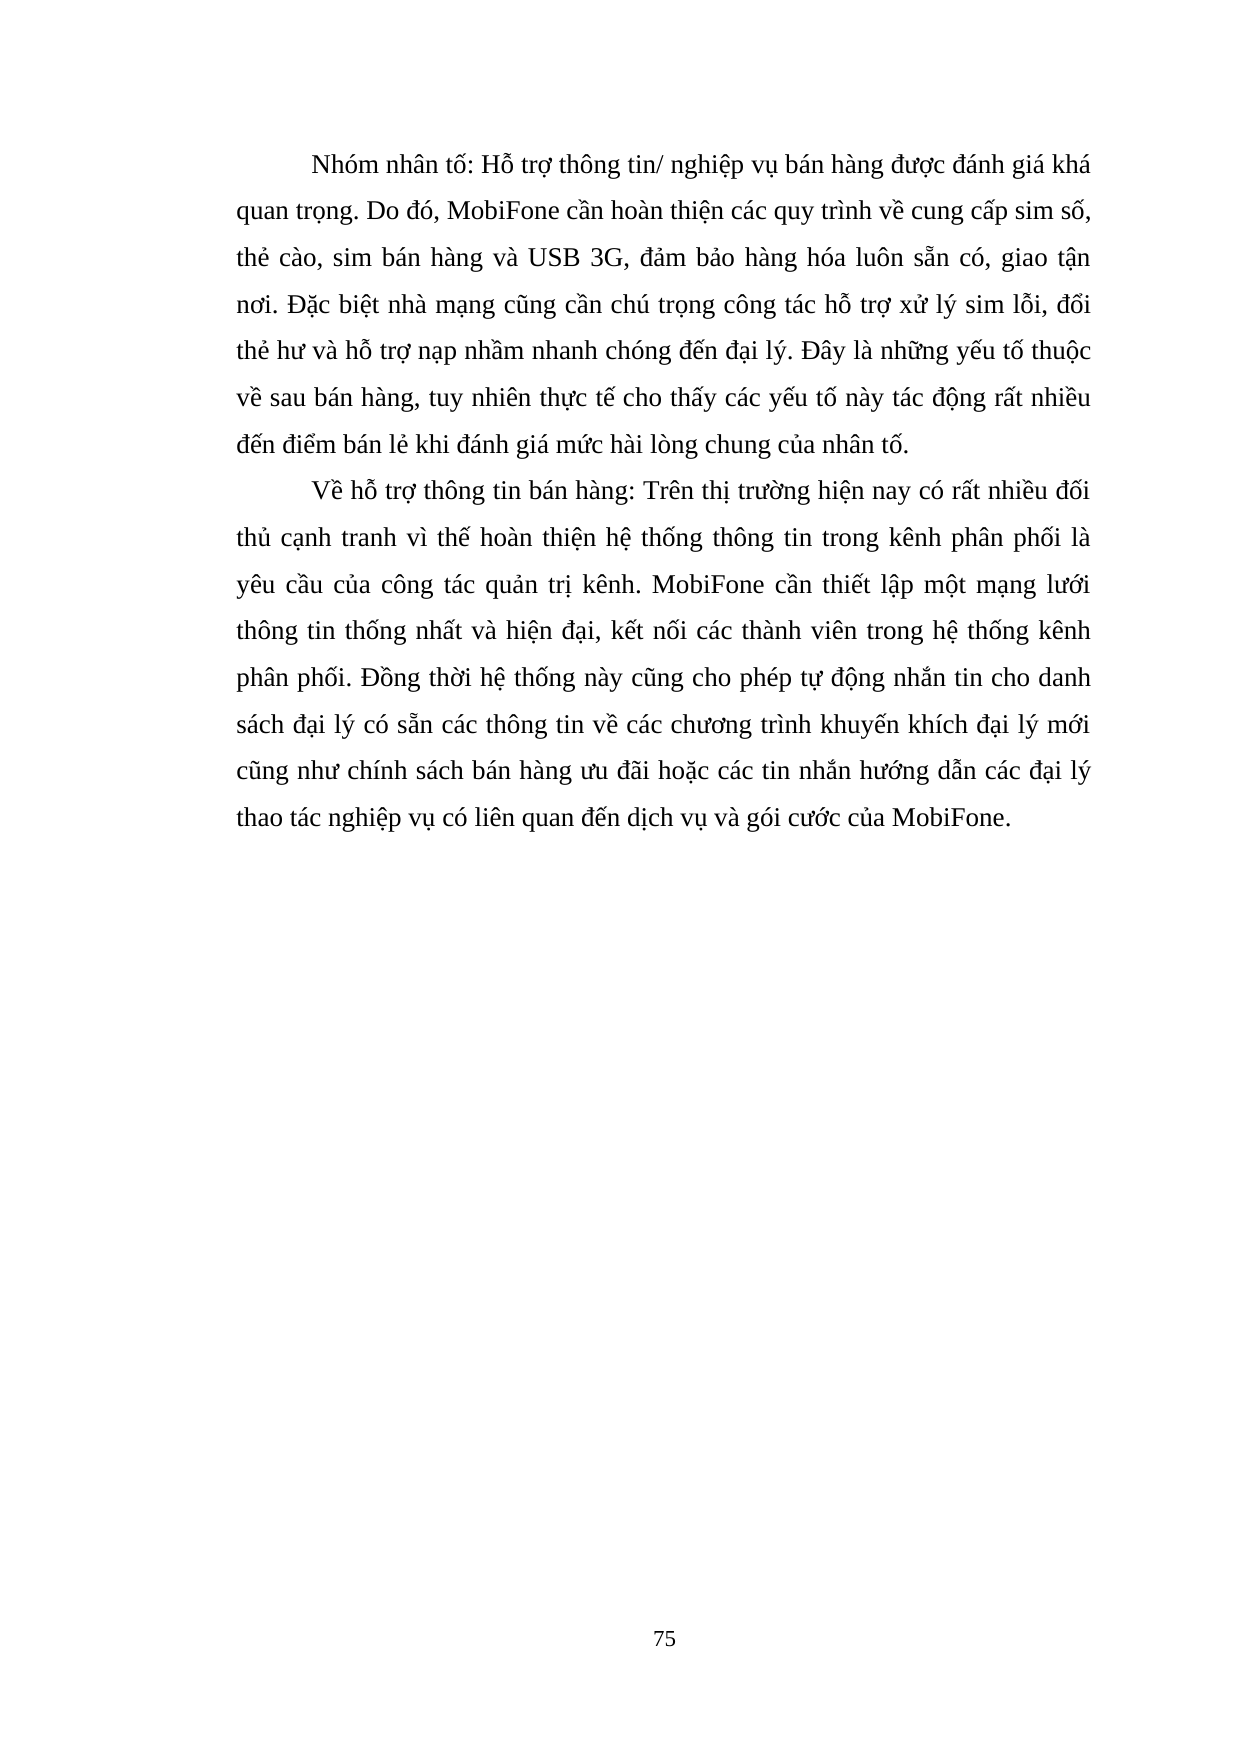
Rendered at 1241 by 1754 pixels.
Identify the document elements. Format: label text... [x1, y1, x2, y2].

subtitle Nhóm nhân tố: Hỗ trợ thông tin/ nghiệp vụ bán hàng được đánh giá khá quan trọng. Do đó, MobiFone cần hoàn thiện các quy trình về cung cấp sim số, thẻ cào, sim bán hàng và USB 3G, đảm bảo hàng hóa luôn sẵn có, giao tận nơi. Đặc biệt nhà mạng cũng cần chú trọng công tác hỗ trợ xử lý sim lỗi, đổi thẻ hư và hỗ trợ nạp nhầm nhanh chóng đến đại lý. Đây là những yếu tố thuộc về sau bán hàng, tuy nhiên thực tế cho thấy các yếu tố này tác động rất nhiều đến điểm bán lẻ khi đánh giá mức hài lòng chung của nhân tố. [236, 148, 1092, 459]
subtitle Về hỗ trợ thông tin bán hàng: Trên thị trường hiện nay có rất nhiều đối thủ cạnh tranh vì thế hoàn thiện hệ thống thông tin trong kênh phân phối là yêu cầu của công tác quản trị kênh. MobiFone cần thiết lập một mạng lưới thông tin thống nhất và hiện đại, kết nối các thành viên trong hệ thống kênh phân phối. Đồng thời hệ thống này cũng cho phép tự động nhắn tin cho danh sách đại lý có sẵn các thông tin về các chương trình khuyến khích đại lý mới cũng như chính sách bán hàng ưu đãi hoặc các tin nhắn hướng dẫn các đại lý thao tác nghiệp vụ có liên quan đến dịch vụ và gói cước của MobiFone. [236, 474, 1092, 832]
